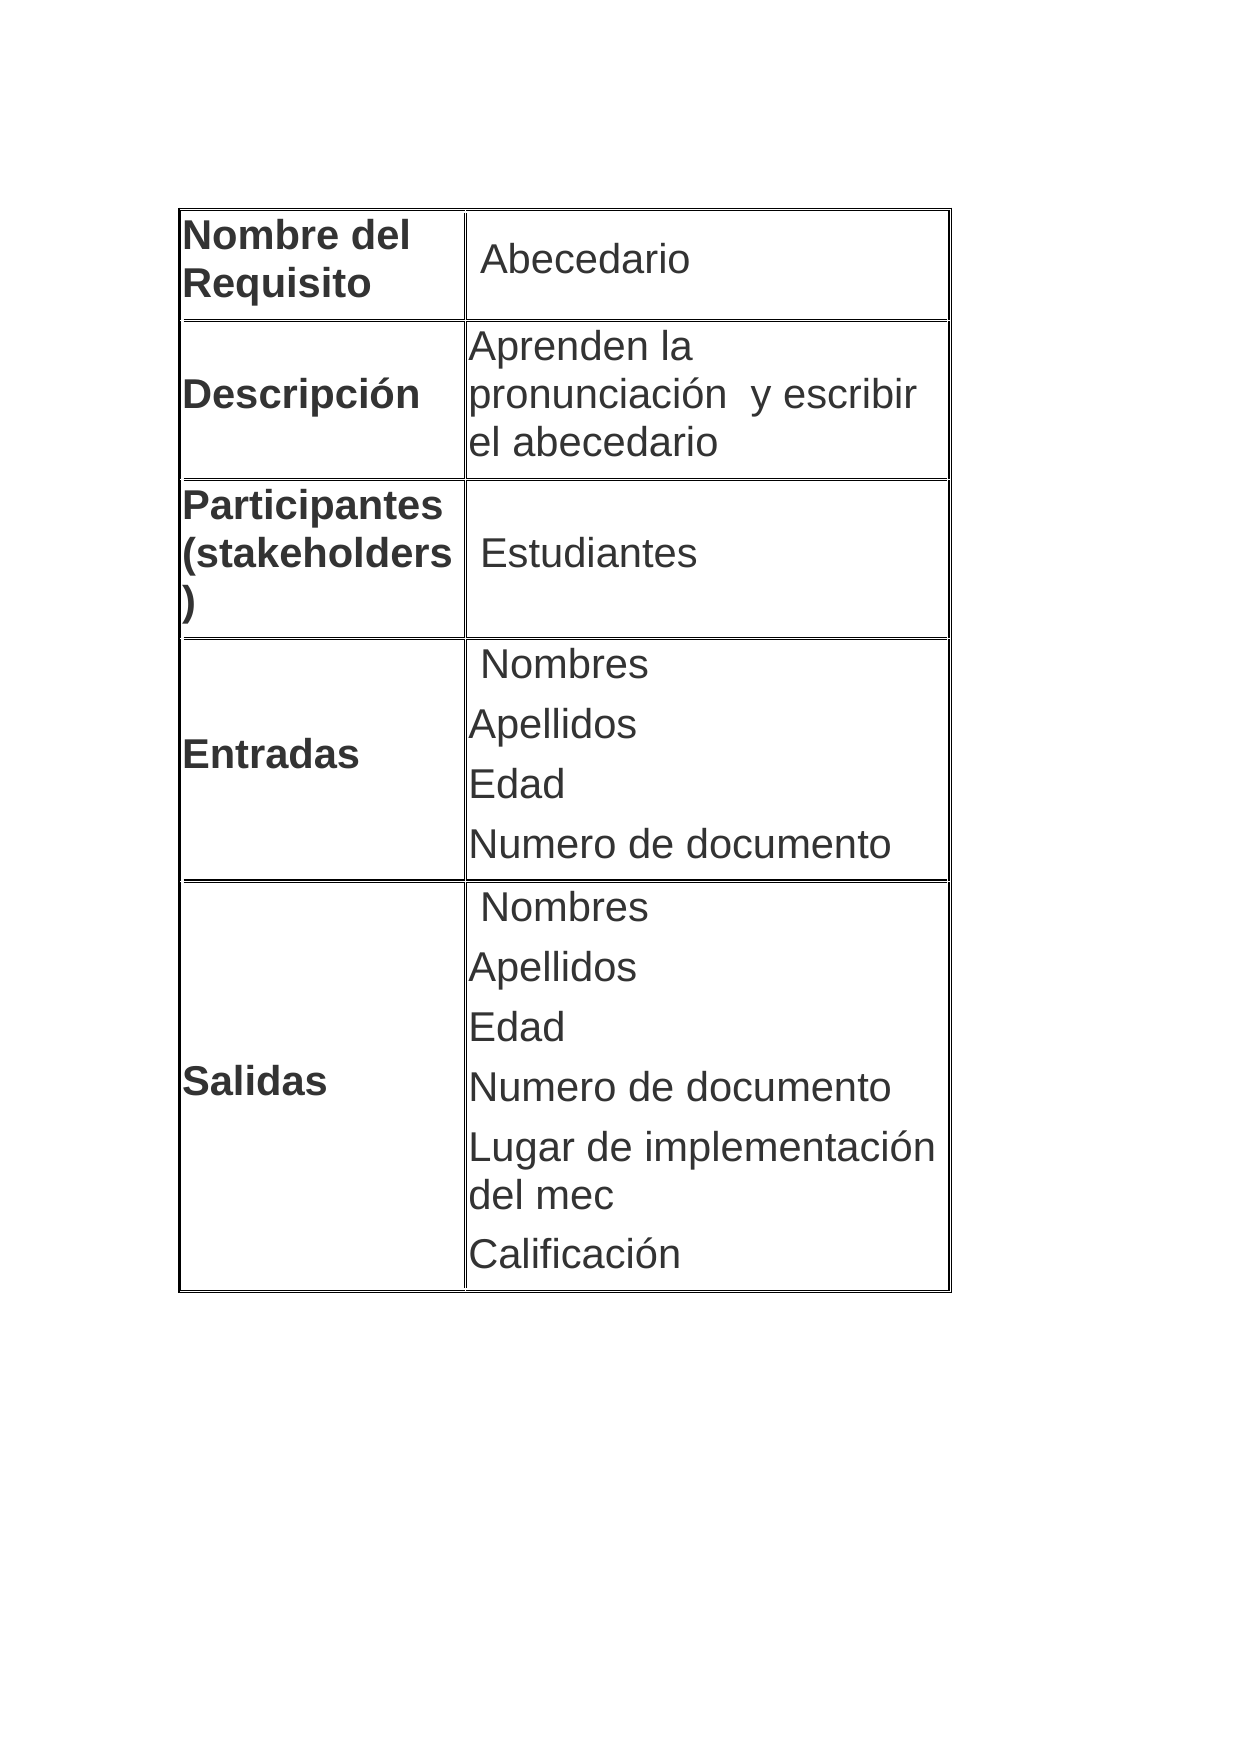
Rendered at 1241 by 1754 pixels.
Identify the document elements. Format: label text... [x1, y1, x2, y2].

table_cell Descripción [181, 319, 464, 477]
table_cell Entradas [181, 636, 464, 879]
table_cell Aprenden la pronunciación y escribir el abecedario [467, 319, 949, 477]
table_header Nombre del Requisito [181, 211, 466, 318]
table_cell Nombres Apellidos Edad Numero de documento Lugar de implementación del mec Calificación [466, 879, 949, 1290]
table_cell Nombres Apellidos Edad Numero de documento [467, 636, 949, 879]
table_cell Participantes (stakeholders) [181, 478, 464, 636]
table_cell Salidas [181, 879, 466, 1290]
table_cell Estudiantes [467, 478, 949, 636]
table_header Abecedario [466, 211, 948, 318]
